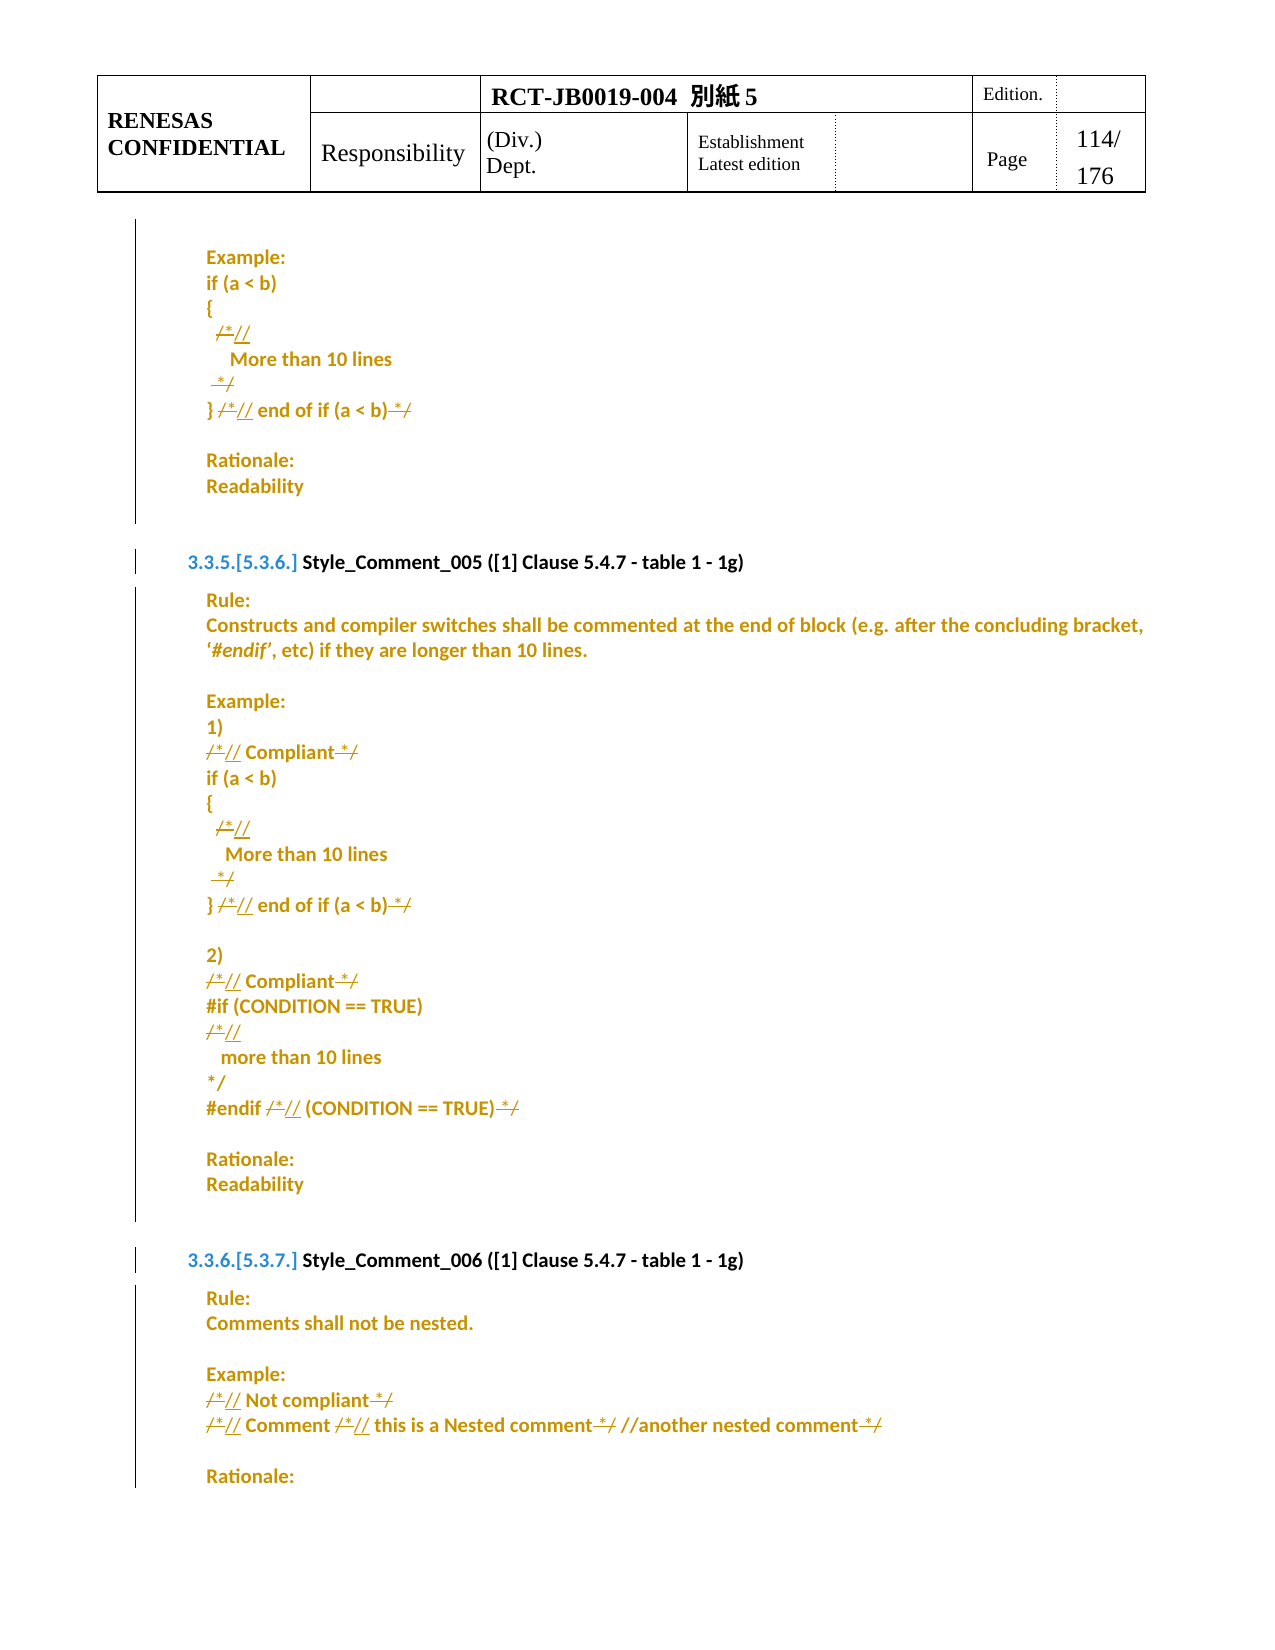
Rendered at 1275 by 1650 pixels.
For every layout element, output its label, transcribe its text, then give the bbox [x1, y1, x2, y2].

text Rationale: [206, 1463, 1144, 1488]
text More than 10 lines [206, 346, 1144, 371]
text Example: [206, 1361, 1144, 1387]
text Rationale: [206, 1146, 1144, 1171]
text Compliant [206, 739, 1144, 765]
text more than 10 lines [206, 1044, 1144, 1070]
text Readability [206, 1171, 1144, 1197]
text Example: [206, 244, 1144, 270]
text } end of if (a < b) [206, 397, 1144, 422]
text 1) [206, 714, 1144, 739]
text Comments shall not be nested. [206, 1311, 1144, 1336]
text Example: [206, 688, 1144, 714]
text #if (CONDITION == TRUE) [206, 993, 1144, 1019]
text Rationale: [206, 448, 1144, 473]
text #endif (CONDITION == TRUE) [206, 1095, 1144, 1121]
subtitle Style_Comment_005 ([1] Clause 5.4.7 - table 1 - 1g) [187, 549, 1144, 574]
subtitle Style_Comment_006 ([1] Clause 5.4.7 - table 1 - 1g) [187, 1247, 1144, 1273]
text Rule: [206, 1285, 1144, 1311]
text if (a < b) [206, 765, 1144, 790]
text Comment this is a Nested comment //another nested comment [206, 1412, 1144, 1438]
text Readability [206, 473, 1144, 498]
text Rule: [206, 587, 1144, 612]
text } end of if (a < b) [206, 892, 1144, 917]
text 2) [206, 943, 1144, 968]
text */ [206, 1070, 1144, 1095]
text More than 10 lines [206, 841, 1144, 866]
text Not compliant [206, 1387, 1144, 1412]
text Compliant [206, 968, 1144, 993]
text Constructs and compiler switches shall be commented at the end of block (e.g. after the concluding bracket, ‘#endif’, etc) if they are longer than 10 lines. [206, 612, 1144, 663]
text if (a < b) [206, 270, 1144, 295]
text { [206, 790, 1144, 816]
text { [206, 295, 1144, 321]
